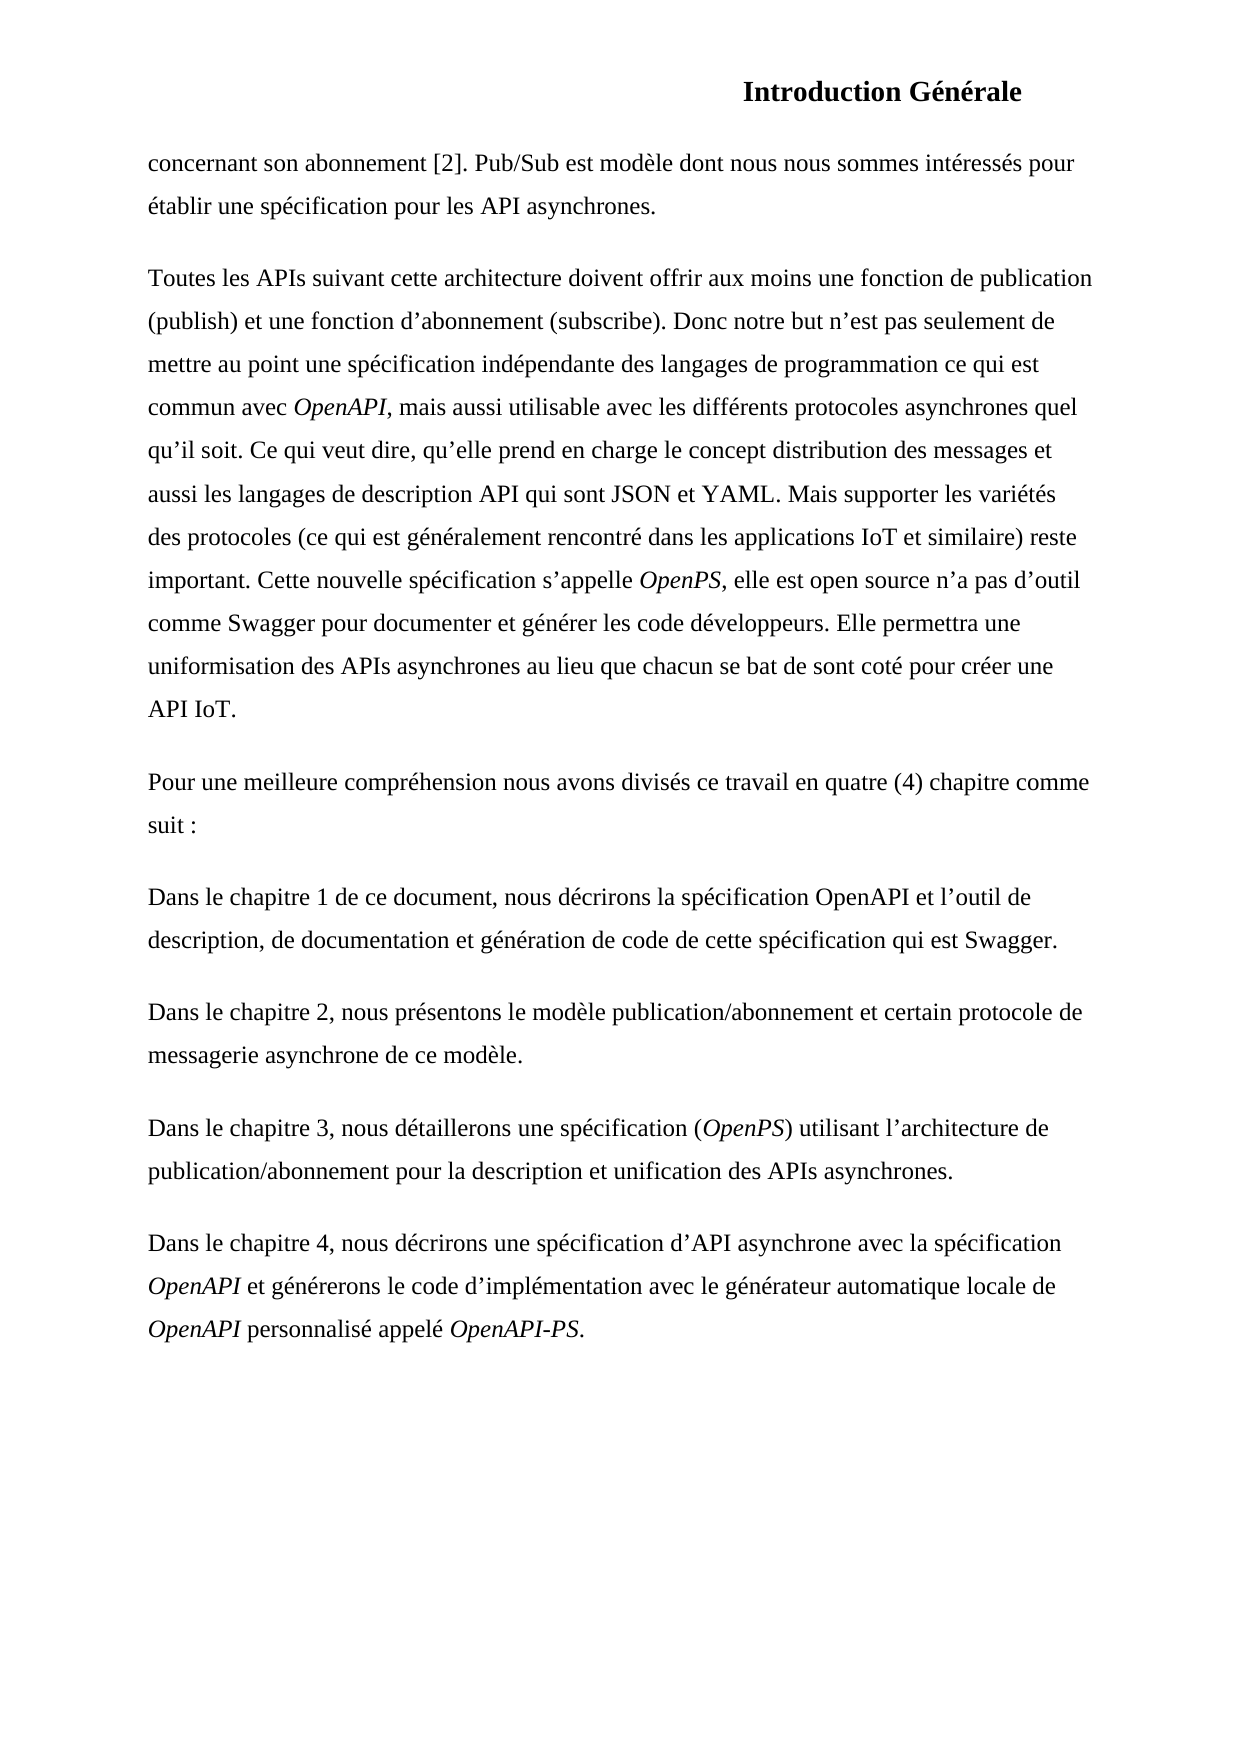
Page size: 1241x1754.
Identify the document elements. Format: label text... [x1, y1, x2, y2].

text Dans le chapitre 1 de ce document, nous décrirons la spécification OpenAPI et l’outil de description, de documentation et génération de code de cette spécification qui est Swagger. [148, 882, 1093, 954]
text Dans le chapitre 2, nous présentons le modèle publication/abonnement et certain protocole de messagerie asynchrone de ce modèle. [148, 997, 1093, 1069]
text Dans le chapitre 3, nous détaillerons une spécification (OpenPS) utilisant l’architecture de publication/abonnement pour la description et unification des APIs asynchrones. [148, 1113, 1093, 1185]
text Pour une meilleure compréhension nous avons divisés ce travail en quatre (4) chapitre comme suit : [148, 767, 1093, 838]
text Dans le chapitre 4, nous décrirons une spécification d’API asynchrone avec la spécification OpenAPI et générerons le code d’implémentation avec le générateur automatique locale de OpenAPI personnalisé appelé OpenAPI-PS. [148, 1228, 1093, 1343]
text Toutes les APIs suivant cette architecture doivent offrir aux moins une fonction de publication (publish) et une fonction d’abonnement (subscribe). Donc notre but n’est pas seulement de mettre au point une spécification indépendante des langages de programmation ce qui est commun avec OpenAPI, mais aussi utilisable avec les différents protocoles asynchrones quel qu’il soit. Ce qui veut dire, qu’elle prend en charge le concept distribution des messages et aussi les langages de description API qui sont JSON et YAML. Mais supporter les variétés des protocoles (ce qui est généralement rencontré dans les applications IoT et similaire) reste important. Cette nouvelle spécification s’appelle OpenPS, elle est open source n’a pas d’outil comme Swagger pour documenter et générer les code développeurs. Elle permettra une uniformisation des APIs asynchrones au lieu que chacun se bat de sont coté pour créer une API IoT. [148, 263, 1093, 723]
